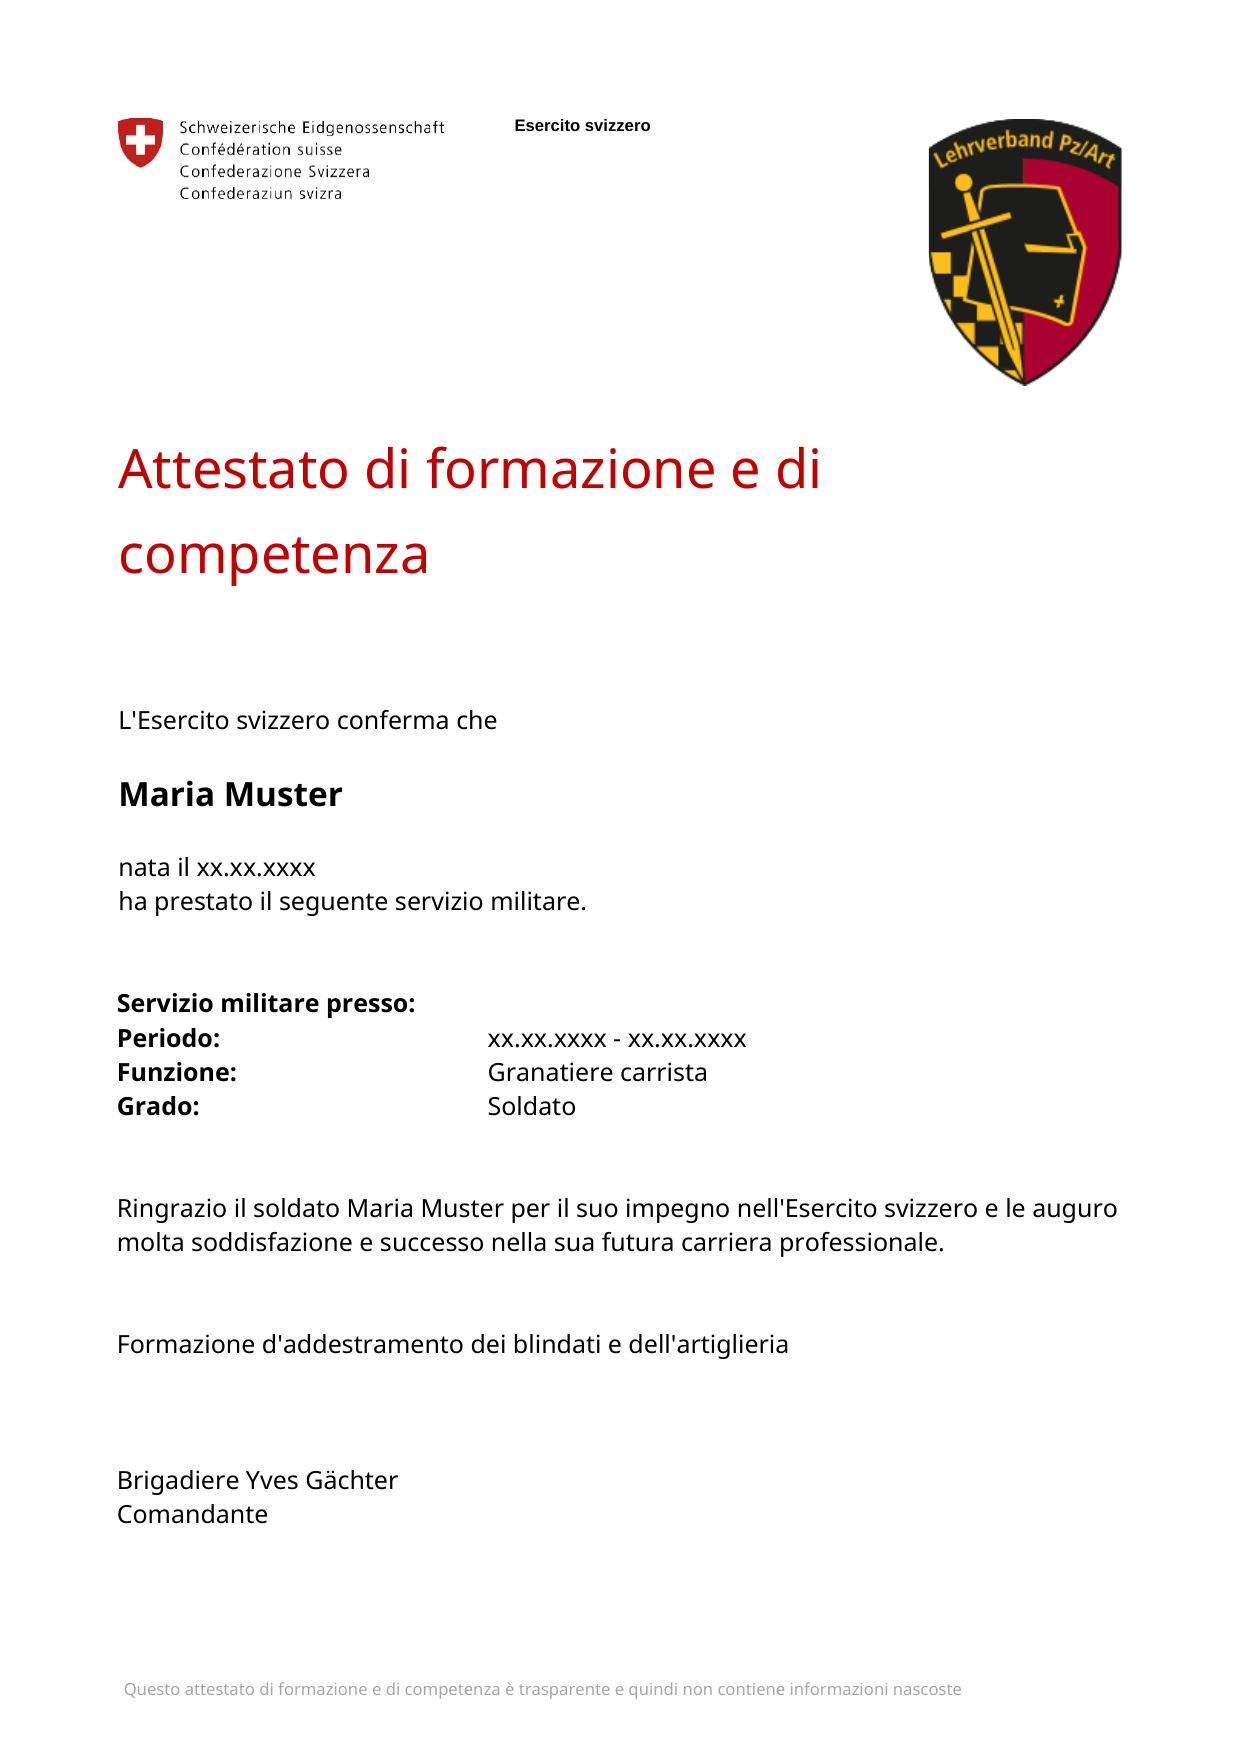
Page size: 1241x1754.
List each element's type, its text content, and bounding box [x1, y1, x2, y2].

text Servizio militare presso: [117, 986, 1122, 1020]
text Funzione: Granatiere carrista [117, 1054, 1122, 1088]
text Formazione d'addestramento dei blindati e dell'artiglieria [117, 1327, 1122, 1361]
picture [928, 119, 1123, 386]
text L'Esercito svizzero conferma che [118, 702, 1122, 736]
text nata il xx.xx.xxxx [118, 850, 1122, 884]
text Maria Muster [118, 770, 1122, 816]
text Attestato di formazione e di competenza [118, 431, 1122, 589]
text Comandante [117, 1497, 1122, 1531]
picture [118, 118, 462, 199]
text Ringrazio il soldato Maria Muster per il suo impegno nell'Esercito svizzero e le auguro molta soddisfazione e successo nella sua futura carriera professionale. [117, 1156, 1122, 1259]
text ha prestato il seguente servizio militare. [118, 884, 1122, 918]
text Periodo: xx.xx.xxxx - xx.xx.xxxx [117, 1020, 1122, 1054]
text Brigadiere Yves Gächter [117, 1463, 1122, 1497]
text Grado: Soldato [117, 1088, 1122, 1122]
